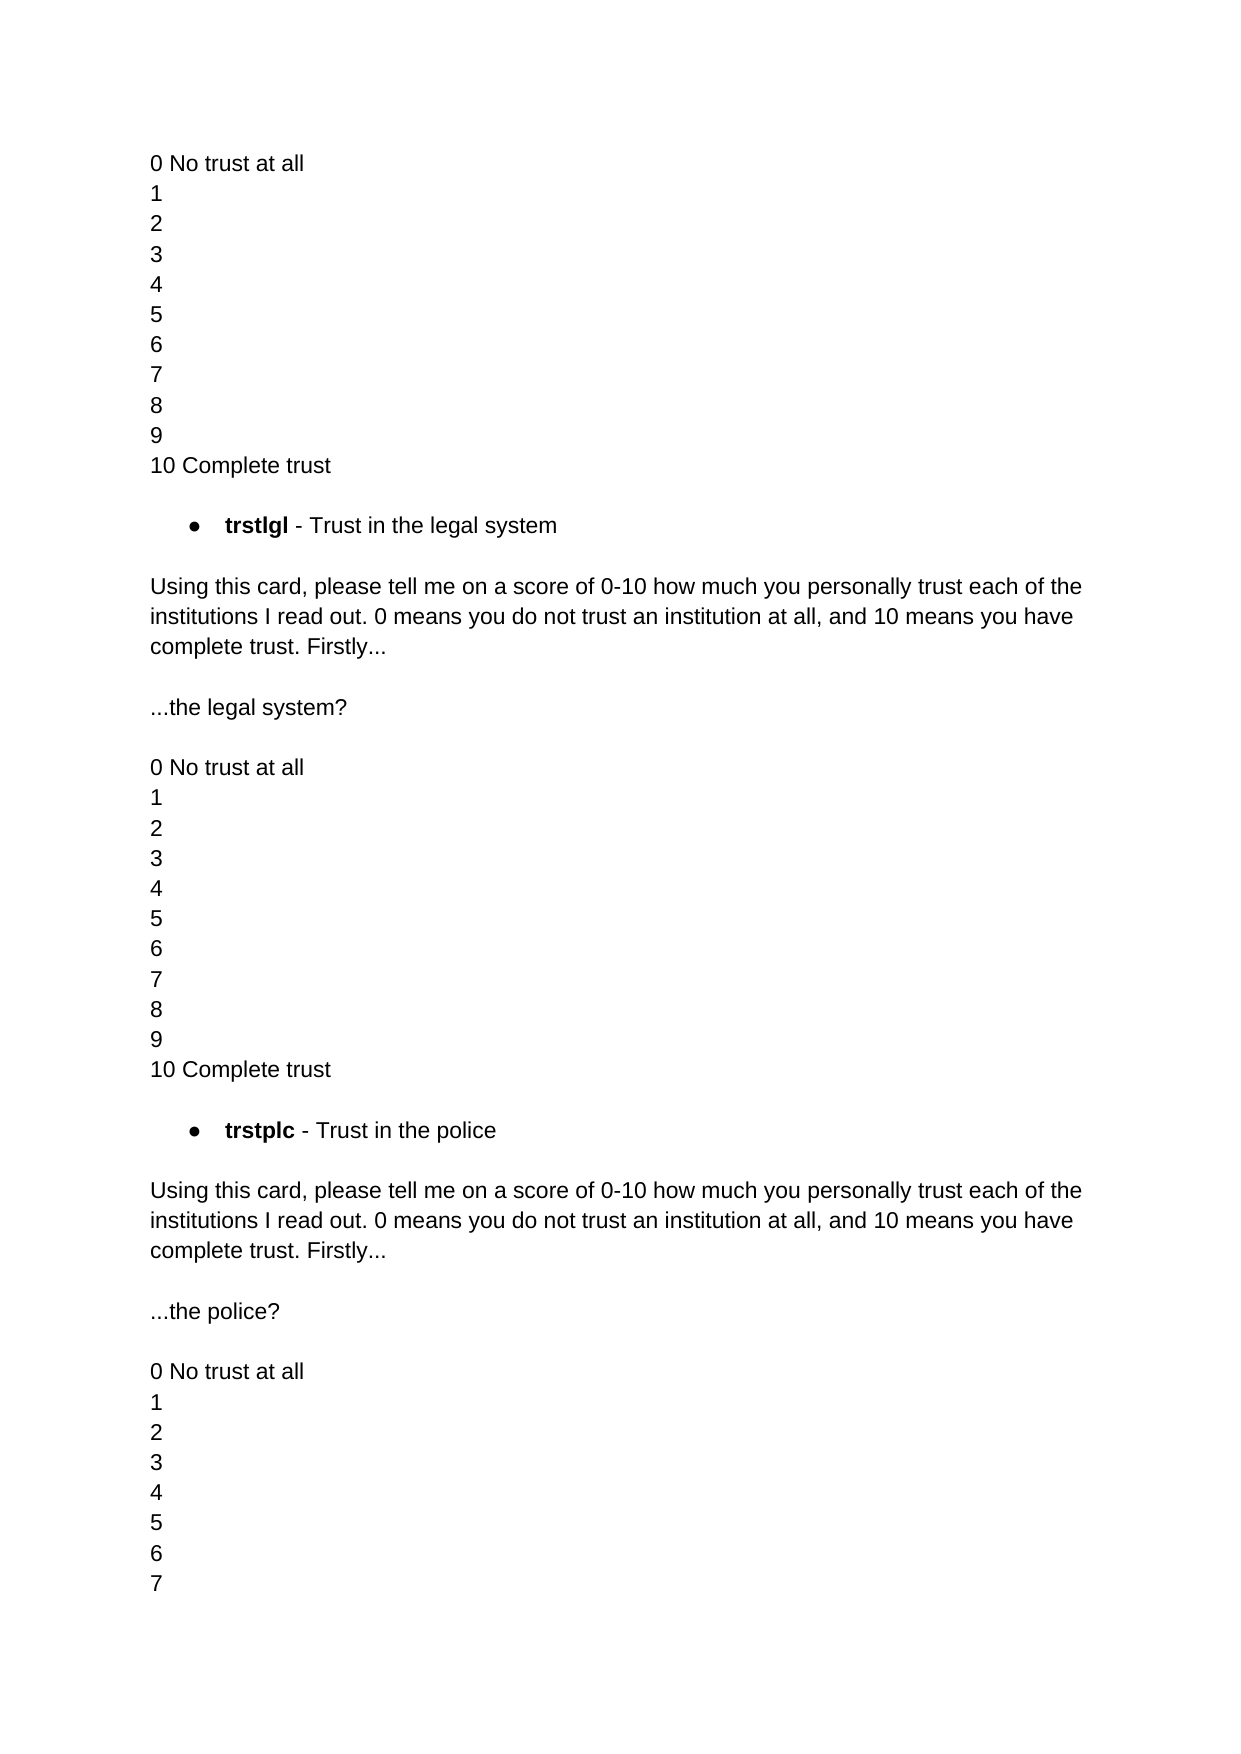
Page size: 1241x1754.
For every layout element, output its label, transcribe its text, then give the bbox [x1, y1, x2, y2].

list trstlgl - Trust in the legal system [187, 512, 1090, 539]
text 2 [150, 210, 1090, 237]
text 4 [150, 1479, 1090, 1506]
text 1 [150, 784, 1090, 811]
text 2 [150, 1419, 1090, 1445]
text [150, 1177, 1090, 1264]
text 8 [150, 996, 1090, 1022]
text ...the legal system? [150, 694, 1090, 720]
text 8 [150, 392, 1090, 418]
text 3 [150, 241, 1090, 267]
text 7 [150, 966, 1090, 992]
text ...the police? [150, 1298, 1090, 1324]
text 9 [150, 1026, 1090, 1052]
text 3 [150, 845, 1090, 871]
text 10 Complete trust [150, 452, 1090, 478]
text 6 [150, 935, 1090, 962]
text 3 [150, 1449, 1090, 1475]
text 5 [150, 1509, 1090, 1536]
text 0 No trust at all [150, 754, 1090, 781]
text 4 [150, 875, 1090, 901]
text 1 [150, 1388, 1090, 1415]
text 7 [150, 1570, 1090, 1596]
text 5 [150, 905, 1090, 932]
text 10 Complete trust [150, 1056, 1090, 1083]
text 2 [150, 814, 1090, 841]
text 9 [150, 422, 1090, 448]
text 1 [150, 180, 1090, 207]
text 0 No trust at all [150, 150, 1090, 176]
text 5 [150, 301, 1090, 327]
text 0 No trust at all [150, 1358, 1090, 1385]
text 4 [150, 271, 1090, 297]
list trstplc - Trust in the police [187, 1117, 1090, 1143]
text 6 [150, 1539, 1090, 1566]
text 6 [150, 331, 1090, 358]
text 7 [150, 361, 1090, 388]
